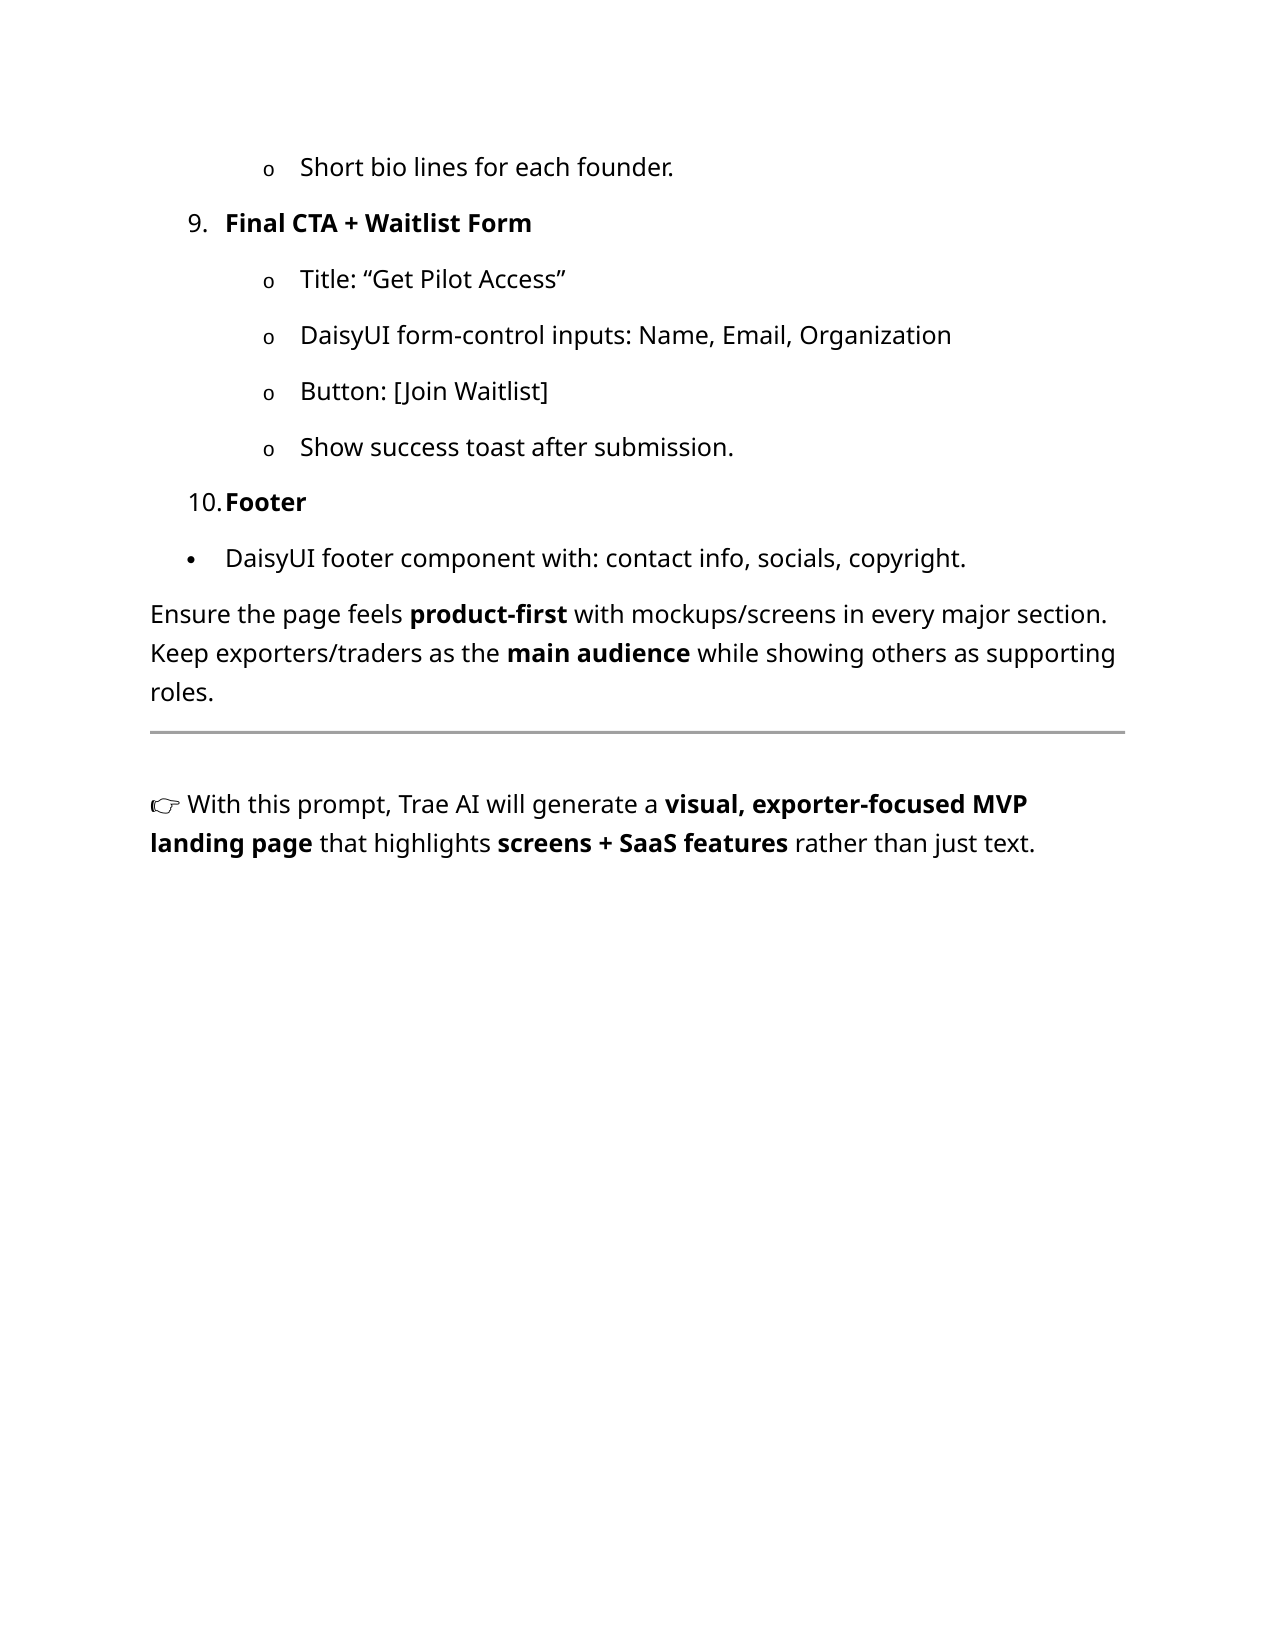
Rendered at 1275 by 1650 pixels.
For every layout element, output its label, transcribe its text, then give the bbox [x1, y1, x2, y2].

list Footer [187, 485, 1125, 519]
list Final CTA + Waitlist Form [187, 206, 1125, 240]
list DaisyUI footer component with: contact info, socials, copyright. [187, 541, 1125, 575]
list Button: [Join Waitlist] [262, 373, 1125, 407]
list DaisyUI form-control inputs: Name, Email, Organization [262, 317, 1125, 352]
list Title: “Get Pilot Access” [262, 262, 1125, 296]
list Short bio lines for each founder. [262, 150, 1125, 184]
list Show success toast after submission. [262, 429, 1125, 463]
text 👉 With this prompt, Trae AI will generate a visual, exporter-focused MVP landing page that highlights screens + SaaS features rather than just text. [150, 787, 1125, 860]
text Ensure the page feels product-first with mockups/screens in every major section. Keep exporters/traders as the main audience while showing others as supporting roles. [150, 597, 1125, 709]
